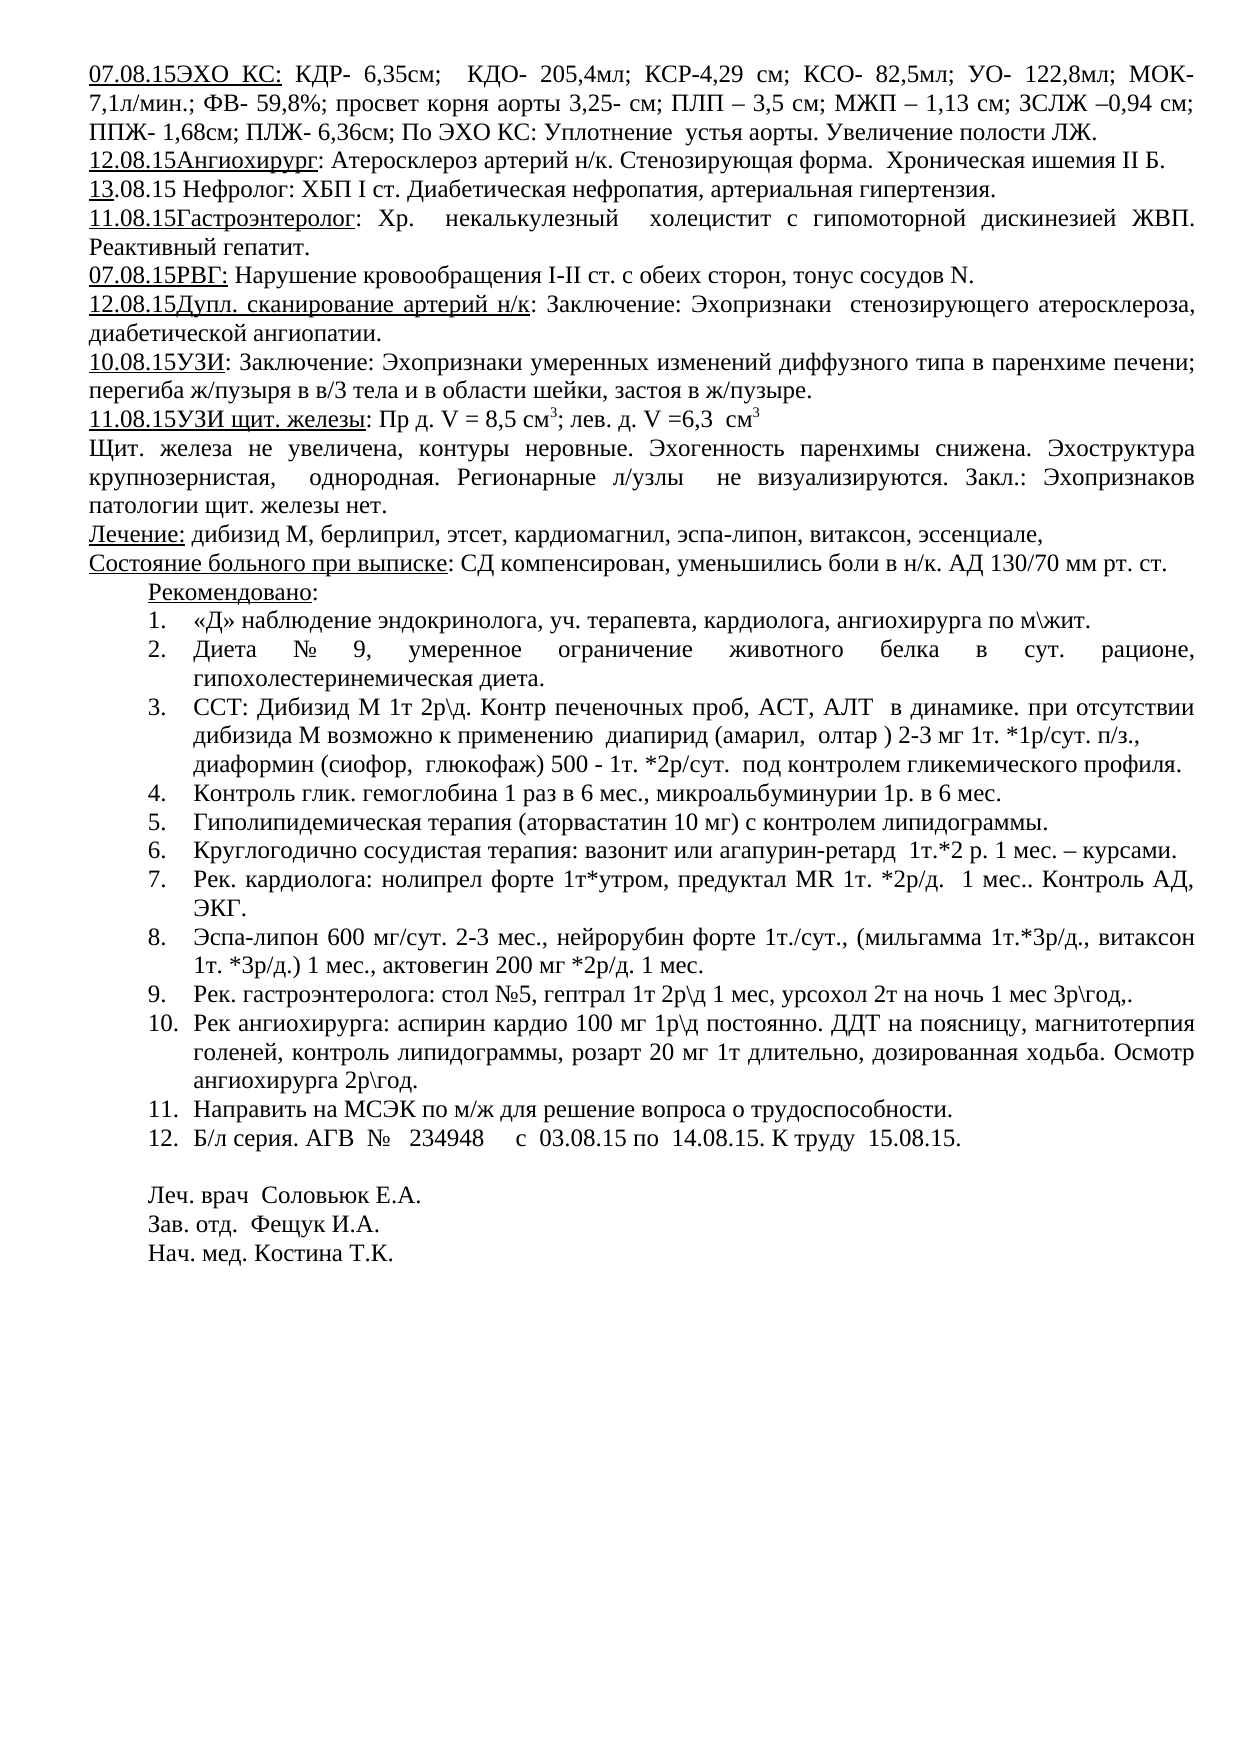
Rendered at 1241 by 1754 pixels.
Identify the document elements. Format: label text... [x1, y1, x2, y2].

text Рекомендовано: [148, 577, 1196, 605]
text 07.08.15РВГ: Нарушение кровообращения I-II ст. с обеих сторон, тонус сосудов N. [89, 260, 1196, 289]
text Щит. железа не увеличена, контуры неровные. Эхогенность паренхимы снижена. Эхоструктура крупнозернистая, однородная. Регионарные л/узлы не визуализируются. Закл.: Эхопризнаков патологии щит. железы нет. [89, 433, 1196, 519]
list «Д» наблюдение эндокринолога, уч. терапевта, кардиолога, ангиохирурга по м\жит. [148, 605, 1196, 634]
subtitle Леч. врач Соловьюк Е.А. [148, 1180, 1196, 1209]
list Рек. кардиолога: нолипрел форте 1т*утром, предуктал МR 1т. *2р/д. 1 мес.. Контроль АД, ЭКГ. [148, 864, 1196, 922]
list Рек ангиохирурга: аспирин кардио 100 мг 1р\д постоянно. ДДТ на поясницу, магнитотерпия голеней, контроль липидограммы, розарт 20 мг 1т длительно, дозированная ходьба. Осмотр ангиохирурга 2р\год. [148, 1008, 1196, 1094]
list Эспа-липон 600 мг/сут. 2-3 мес., нейрорубин форте 1т./сут., (мильгамма 1т.*3р/д., витаксон 1т. *3р/д.) 1 мес., актовегин 200 мг *2р/д. 1 мес. [148, 922, 1196, 979]
list ССТ: Дибизид М 1т 2р\д. Контр печеночных проб, АСТ, АЛТ в динамике. при отсутствии дибизида М возможно к применению диапирид (амарил, олтар ) 2-3 мг 1т. *1р/сут. п/з., [148, 692, 1196, 749]
list Гиполипидемическая терапия (аторвастатин 10 мг) с контролем липидограммы. [148, 807, 1196, 835]
list Направить на МСЭК по м/ж для решение вопроса о трудоспособности. [148, 1094, 1196, 1123]
list Б/л серия. АГВ № 234948 с 03.08.15 по 14.08.15. К труду 15.08.15. [148, 1123, 1196, 1152]
text 10.08.15УЗИ: Заключение: Эхопризнаки умеренных изменений диффузного типа в паренхиме печени; перегиба ж/пузыря в в/3 тела и в области шейки, застоя в ж/пузыре. [89, 347, 1196, 404]
list Рек. гастроэнтеролога: стол №5, гептрал 1т 2р\д 1 мес, урсохол 2т на ночь 1 мес 3р\год,. [148, 979, 1196, 1008]
text Зав. отд. Фещук И.А. [148, 1209, 1196, 1238]
text 07.08.15ЭХО КС: КДР- 6,35см; КДО- 205,4мл; КСР-4,29 см; КСО- 82,5мл; УО- 122,8мл; МОК- 7,1л/мин.; ФВ- 59,8%; просвет корня аорты 3,25- см; ПЛП – 3,5 см; МЖП – 1,13 см; ЗСЛЖ –0,94 см; ППЖ- 1,68см; ПЛЖ- 6,36см; По ЭХО КС: Уплотнение устья аорты. Увеличение полости ЛЖ. [89, 59, 1196, 145]
text Лечение: дибизид М, берлиприл, этсет, кардиомагнил, эспа-липон, витаксон, эссенциале, [89, 519, 1196, 548]
list Круглогодично сосудистая терапия: вазонит или агапурин-ретард 1т.*2 р. 1 мес. – курсами. [148, 835, 1196, 864]
text 12.08.15Ангиохирург: Атеросклероз артерий н/к. Стенозирующая форма. Хроническая ишемия II Б. [89, 145, 1196, 174]
text 11.08.15Гастроэнтеролог: Хр. некалькулезный холецистит с гипомоторной дискинезией ЖВП. Реактивный гепатит. [89, 203, 1196, 260]
list Контроль глик. гемоглобина 1 раз в 6 мес., микроальбуминурии 1р. в 6 мес. [148, 778, 1196, 807]
text 13.08.15 Нефролог: ХБП I ст. Диабетическая нефропатия, артериальная гипертензия. [89, 174, 1196, 203]
text диаформин (сиофор, глюкофаж) 500 - 1т. *2р/сут. под контролем гликемического профиля. [193, 749, 1196, 778]
text 11.08.15УЗИ щит. железы: Пр д. V = 8,5 см3; лев. д. V =6,3 см3 [89, 404, 1196, 433]
text 12.08.15Дупл. сканирование артерий н/к: Заключение: Эхопризнаки стенозирующего атеросклероза, диабетической ангиопатии. [89, 289, 1196, 347]
text Нач. мед. Костина Т.К. [148, 1238, 1196, 1267]
list Диета № 9, умеренное ограничение животного белка в сут. рационе, гипохолестеринемическая диета. [148, 634, 1196, 692]
text Состояние больного при выписке: СД компенсирован, уменьшились боли в н/к. АД 130/70 мм рт. ст. [89, 548, 1196, 577]
